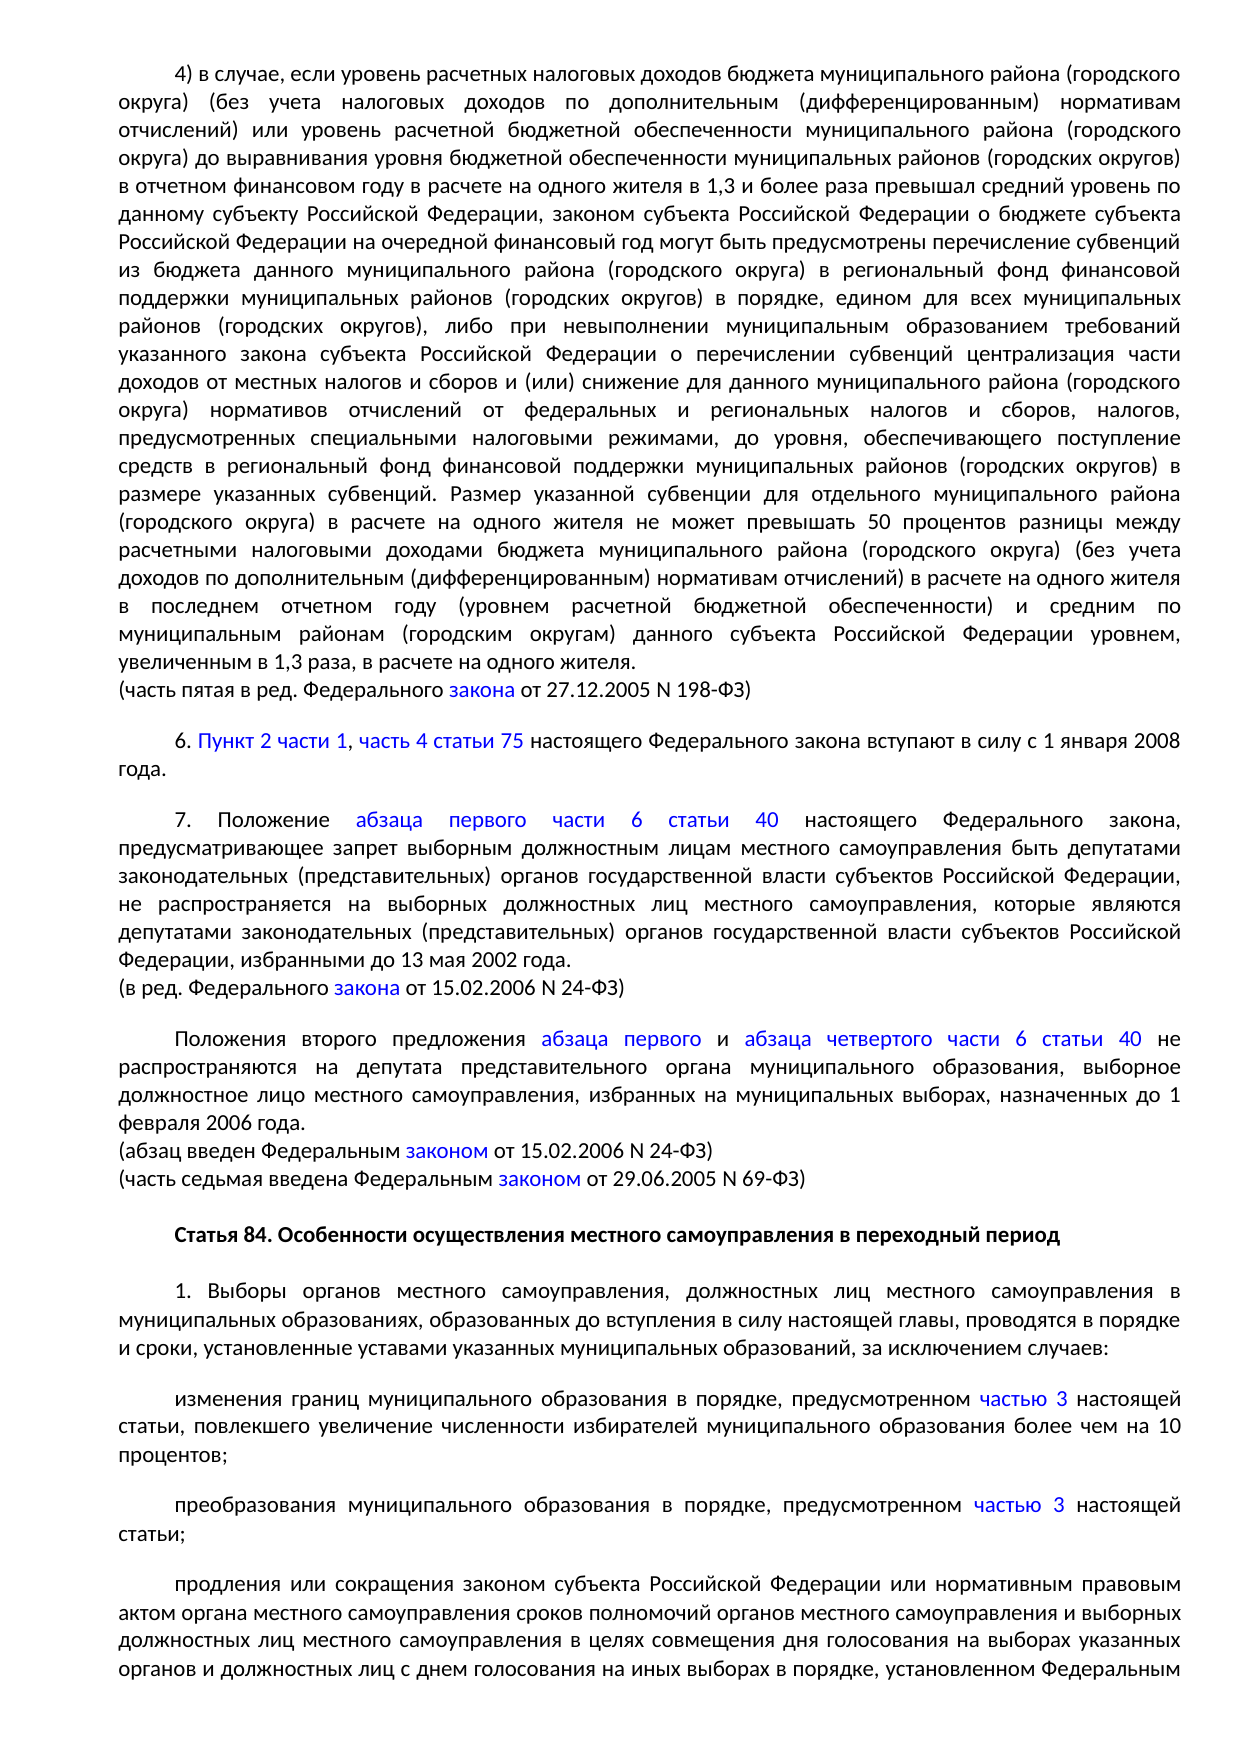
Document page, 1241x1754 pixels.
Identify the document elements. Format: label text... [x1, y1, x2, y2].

text Положения второго предложения абзаца первого и абзаца четвертого части 6 статьи 40 не распространяются на депутата представительного органа муниципального образования, выборное должностное лицо местного самоуправления, избранных на муниципальных выборах, назначенных до 1 февраля 2006 года. [118, 1024, 1181, 1137]
text (в ред. Федерального закона от 15.02.2006 N 24-ФЗ) [118, 973, 1181, 1002]
title Статья 84. Особенности осуществления местного самоуправления в переходный период [118, 1221, 1181, 1249]
text изменения границ муниципального образования в порядке, предусмотренном частью 3 настоящей статьи, повлекшего увеличение численности избирателей муниципального образования более чем на 10 процентов; [118, 1384, 1181, 1468]
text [118, 1569, 1181, 1682]
text 6. Пункт 2 части 1, часть 4 статьи 75 настоящего Федерального закона вступают в силу с 1 января 2008 года. [118, 726, 1181, 782]
text 7. Положение абзаца первого части 6 статьи 40 настоящего Федерального закона, предусматривающее запрет выборным должностным лицам местного самоуправления быть депутатами законодательных (представительных) органов государственной власти субъектов Российской Федерации, не распространяется на выборных должностных лиц местного самоуправления, которые являются депутатами законодательных (представительных) органов государственной власти субъектов Российской Федерации, избранными до 13 мая 2002 года. [118, 805, 1181, 973]
text (абзац введен Федеральным законом от 15.02.2006 N 24-ФЗ) [118, 1137, 1181, 1164]
text (часть седьмая введена Федеральным законом от 29.06.2005 N 69-ФЗ) [118, 1164, 1181, 1193]
text преобразования муниципального образования в порядке, предусмотренном частью 3 настоящей статьи; [118, 1491, 1181, 1547]
text (часть пятая в ред. Федерального закона от 27.12.2005 N 198-ФЗ) [118, 676, 1181, 703]
text 1. Выборы органов местного самоуправления, должностных лиц местного самоуправления в муниципальных образованиях, образованных до вступления в силу настоящей главы, проводятся в порядке и сроки, установленные уставами указанных муниципальных образований, за исключением случаев: [118, 1277, 1181, 1361]
text 4) в случае, если уровень расчетных налоговых доходов бюджета муниципального района (городского округа) (без учета налоговых доходов по дополнительным (дифференцированным) нормативам отчислений) или уровень расчетной бюджетной обеспеченности муниципального района (городского округа) до выравнивания уровня бюджетной обеспеченности муниципальных районов (городских округов) в отчетном финансовом году в расчете на одного жителя в 1,3 и более раза превышал средний уровень по данному субъекту Российской Федерации, законом субъекта Российской Федерации о бюджете субъекта Российской Федерации на очередной финансовый год могут быть предусмотрены перечисление субвенций из бюджета данного муниципального района (городского округа) в региональный фонд финансовой поддержки муниципальных районов (городских округов) в порядке, едином для всех муниципальных районов (городских округов), либо при невыполнении муниципальным образованием требований указанного закона субъекта Российской Федерации о перечислении субвенций централизация части доходов от местных налогов и сборов и (или) снижение для данного муниципального района (городского округа) нормативов отчислений от федеральных и региональных налогов и сборов, налогов, предусмотренных специальными налоговыми режимами, до уровня, обеспечивающего поступление средств в региональный фонд финансовой поддержки муниципальных районов (городских округов) в размере указанных субвенций. Размер указанной субвенции для отдельного муниципального района (городского округа) в расчете на одного жителя не может превышать 50 процентов разницы между расчетными налоговыми доходами бюджета муниципального района (городского округа) (без учета доходов по дополнительным (дифференцированным) нормативам отчислений) в расчете на одного жителя в последнем отчетном году (уровнем расчетной бюджетной обеспеченности) и средним по муниципальным районам (городским округам) данного субъекта Российской Федерации уровнем, увеличенным в 1,3 раза, в расчете на одного жителя. [118, 59, 1181, 676]
